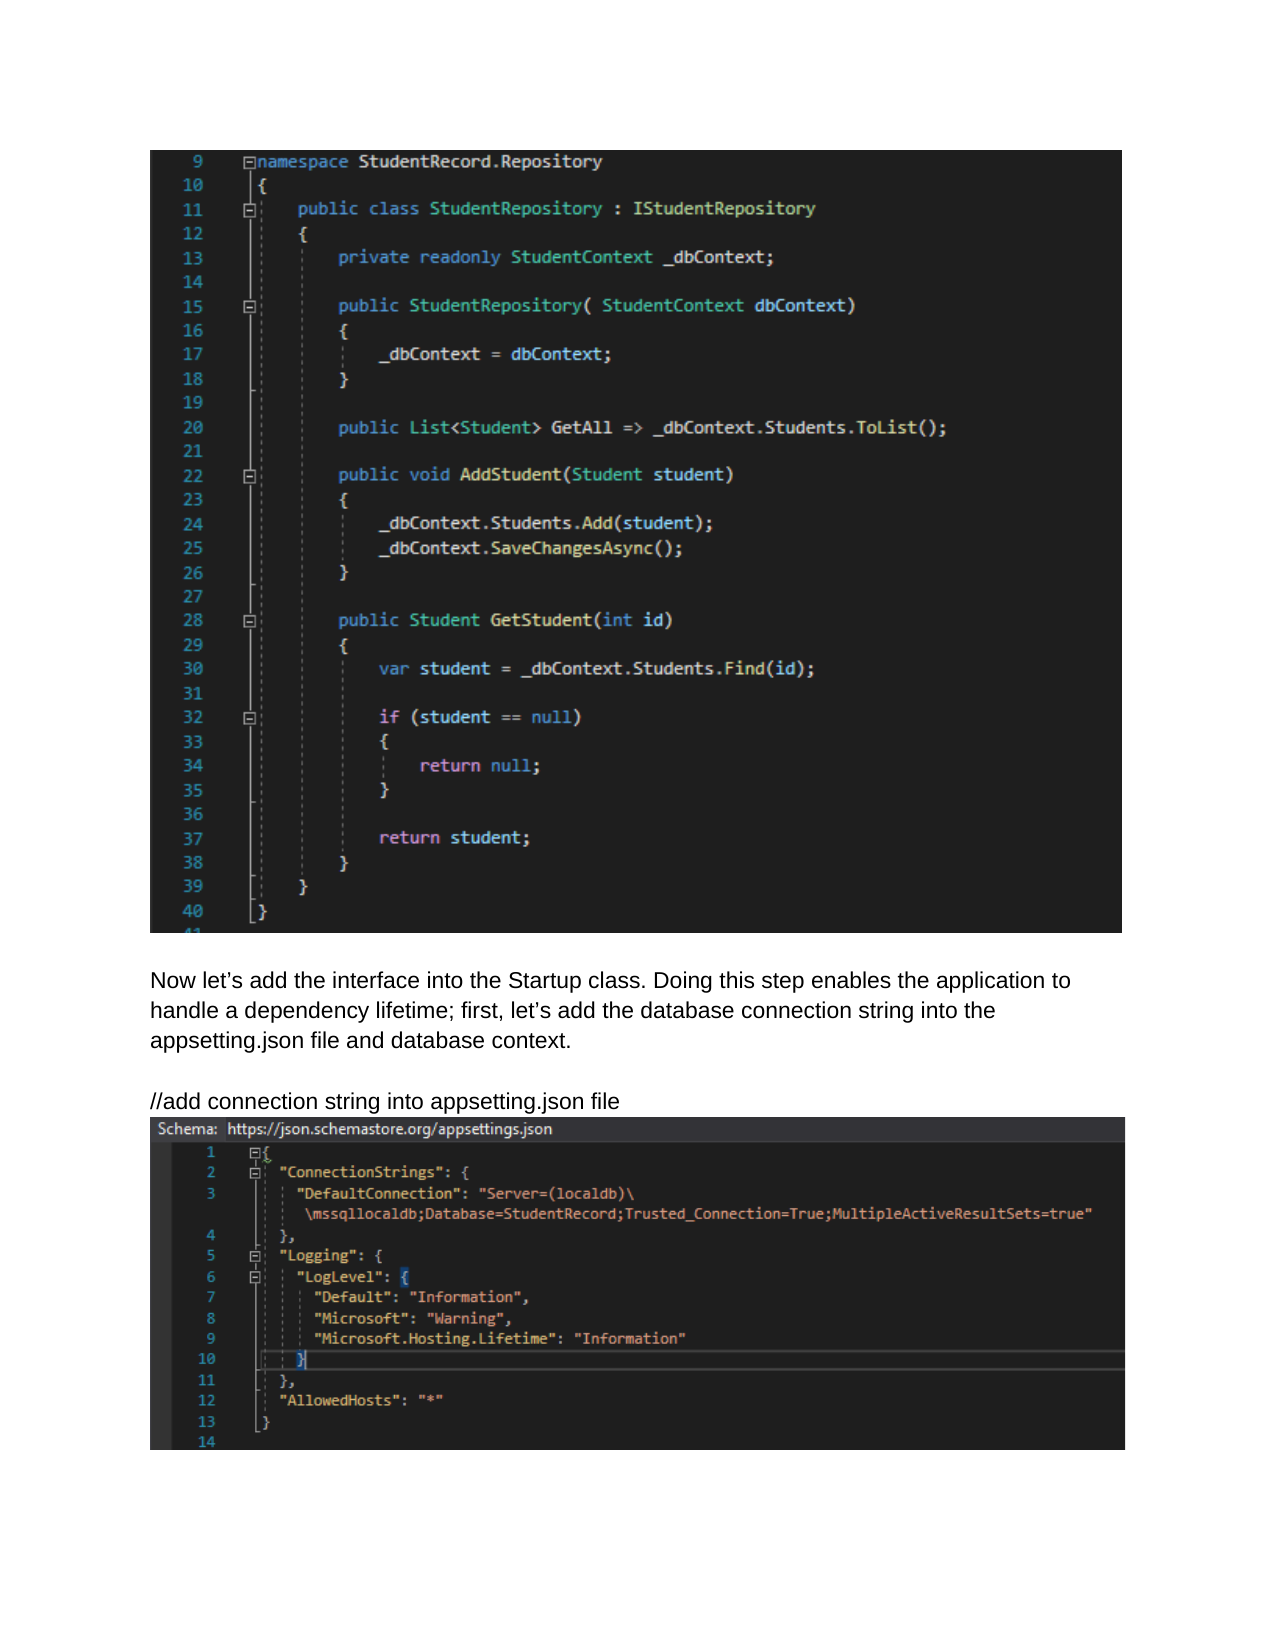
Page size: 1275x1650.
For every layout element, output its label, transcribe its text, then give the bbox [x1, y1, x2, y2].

text //add connection string into appsetting.json file [150, 1088, 1125, 1114]
picture [150, 150, 1122, 933]
text Now let’s add the interface into the Startup class. Doing this step enables the application to handle a dependency lifetime; first, let’s add the database connection string into the appsetting.json file and database context. [150, 967, 1125, 1054]
picture [150, 1117, 1125, 1450]
